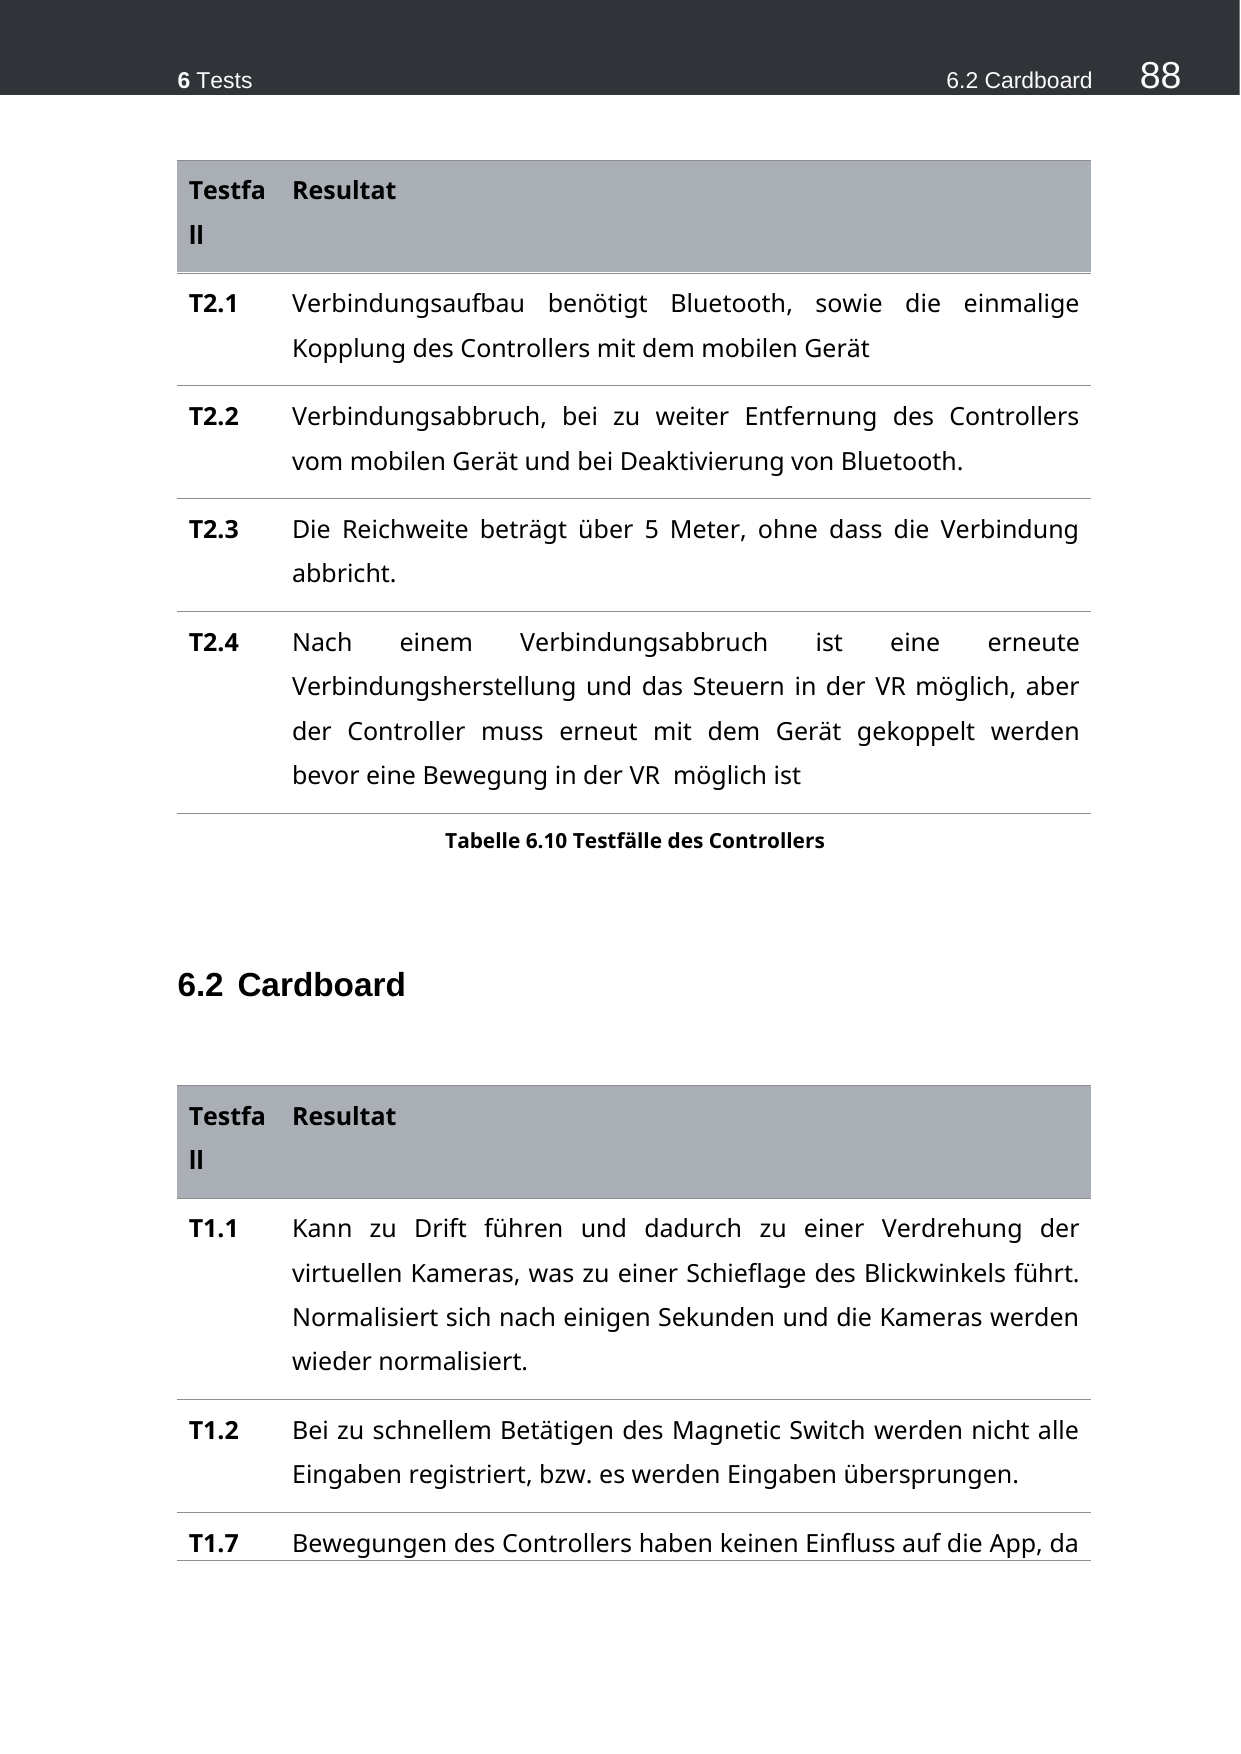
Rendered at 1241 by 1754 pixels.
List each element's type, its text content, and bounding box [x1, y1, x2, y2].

table_cell Verbindungsaufbau benötigt Bluetooth, sowie die einmalige Kopplung des Controllers mit dem mobilen Gerät [281, 274, 1091, 385]
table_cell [281, 1513, 1091, 1559]
table_header Resultat [281, 1086, 1091, 1198]
table_cell T1.2 [177, 1400, 281, 1512]
table_cell T1.1 [177, 1199, 281, 1399]
table_cell Bei zu schnellem Betätigen des Magnetic Switch werden nicht alle Eingaben registriert, bzw. es werden Eingaben übersprungen. [281, 1400, 1091, 1512]
subtitle Cardboard [177, 966, 1092, 1004]
table_header Testfall [177, 1086, 281, 1198]
table_cell Verbindungsabbruch, bei zu weiter Entfernung des Controllers vom mobilen Gerät und bei Deaktivierung von Bluetooth. [281, 386, 1091, 498]
table_header Testfall [177, 161, 281, 272]
table_cell Nach einem Verbindungsabbruch ist eine erneute Verbindungsherstellung und das Steuern in der VR möglich, aber der Controller muss erneut mit dem Gerät gekoppelt werden bevor eine Bewegung in der VR möglich ist [281, 612, 1091, 813]
table_cell T2.1 [177, 274, 281, 385]
table_cell Die Reichweite beträgt über 5 Meter, ohne dass die Verbindung abbricht. [281, 499, 1091, 611]
table_cell T2.4 [177, 612, 281, 813]
table_cell T1.7 [177, 1513, 281, 1559]
table_cell T2.3 [177, 499, 281, 611]
table_cell Kann zu Drift führen und dadurch zu einer Verdrehung der virtuellen Kameras, was zu einer Schieflage des Blickwinkels führt. Normalisiert sich nach einigen Sekunden und die Kameras werden wieder normalisiert. [281, 1199, 1091, 1399]
table_cell T2.2 [177, 386, 281, 498]
table_header Resultat [281, 161, 1091, 272]
